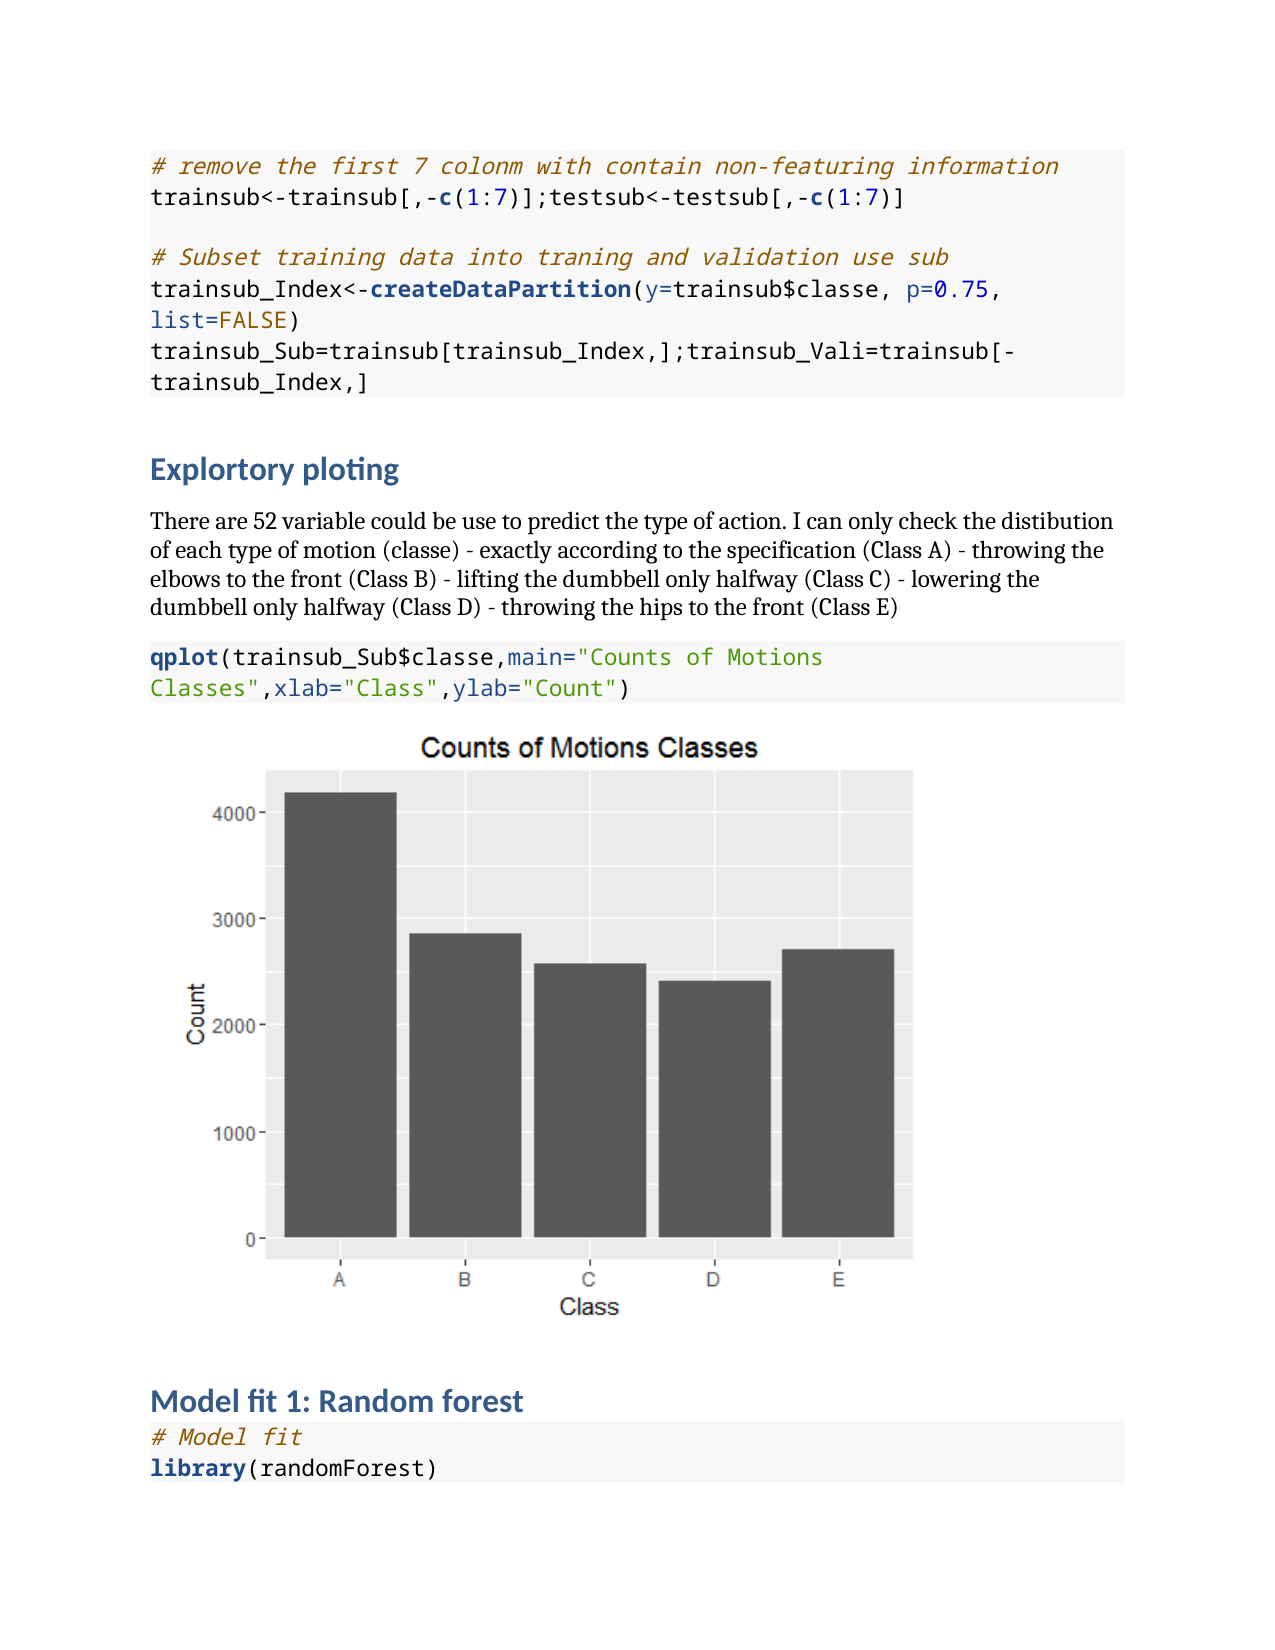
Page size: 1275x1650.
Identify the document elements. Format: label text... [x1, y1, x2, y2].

text # Model fit library(randomForest) [301, 1421, 1125, 1483]
text There are 52 variable could be use to predict the type of action. I can only check the distibution of each type of motion (classe) - exactly according to the specification (Class A) - throwing the elbows to the front (Class B) - lifting the dumbbell only halfway (Class C) - lowering the dumbbell only halfway (Class D) - throwing the hips to the front (Class E) [150, 507, 1125, 622]
picture [168, 724, 925, 1331]
subtitle Explortory ploting [150, 447, 1125, 488]
text qplot(trainsub_Sub$classe,main="Counts of Motions Classes",xlab="Class",ylab="Count") [631, 641, 1125, 703]
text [150, 150, 1125, 397]
subtitle Model fit 1: Random forest [150, 1380, 1125, 1421]
